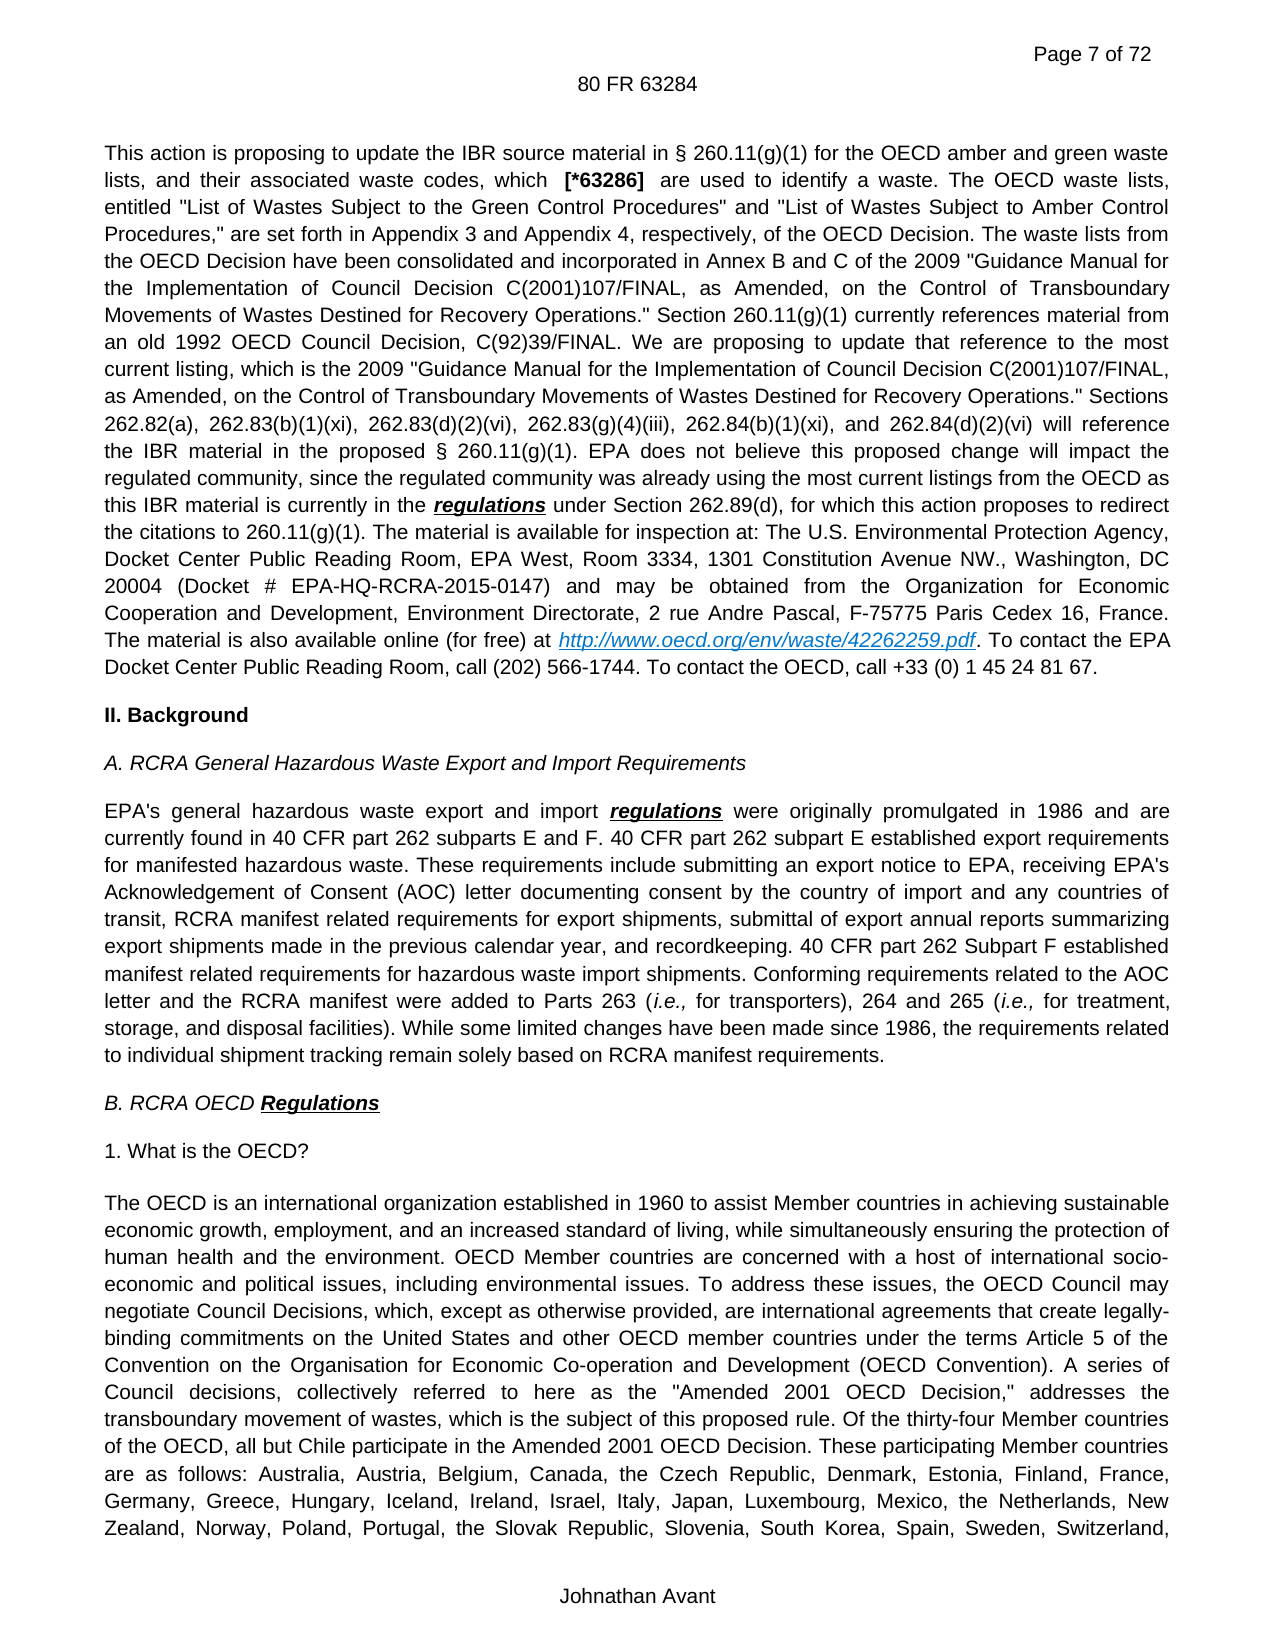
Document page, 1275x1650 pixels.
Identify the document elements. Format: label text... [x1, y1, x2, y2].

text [104, 1187, 1171, 1539]
text A. RCRA General Hazardous Waste Export and Import Requirements [104, 748, 1171, 775]
text EPA's general hazardous waste export and import regulations were originally promulgated in 1986 and are currently found in 40 CFR part 262 subparts E and F. 40 CFR part 262 subpart E established export requirements for manifested hazardous waste. These requirements include submitting an export notice to EPA, receiving EPA's Acknowledgement of Consent (AOC) letter documenting consent by the country of import and any countries of transit, RCRA manifest related requirements for export shipments, submittal of export annual reports summarizing export shipments made in the previous calendar year, and recordkeeping. 40 CFR part 262 Subpart F established manifest related requirements for hazardous waste import shipments. Conforming requirements related to the AOC letter and the RCRA manifest were added to Parts 263 (i.e., for transporters), 264 and 265 (i.e., for treatment, storage, and disposal facilities). While some limited changes have been made since 1986, the requirements related to individual shipment tracking remain solely based on RCRA manifest requirements. [104, 796, 1171, 1067]
text B. RCRA OECD Regulations [104, 1087, 1171, 1114]
text This action is proposing to update the IBR source material in § 260.11(g)(1) for the OECD amber and green waste lists, and their associated waste codes, which [*63286] are used to identify a waste. The OECD waste lists, entitled "List of Wastes Subject to the Green Control Procedures" and "List of Wastes Subject to Amber Control Procedures," are set forth in Appendix 3 and Appendix 4, respectively, of the OECD Decision. The waste lists from the OECD Decision have been consolidated and incorporated in Annex B and C of the 2009 "Guidance Manual for the Implementation of Council Decision C(2001)107/FINAL, as Amended, on the Control of Transboundary Movements of Wastes Destined for Recovery Operations." Section 260.11(g)(1) currently references material from an old 1992 OECD Council Decision, C(92)39/FINAL. We are proposing to update that reference to the most current listing, which is the 2009 "Guidance Manual for the Implementation of Council Decision C(2001)107/FINAL, as Amended, on the Control of Transboundary Movements of Wastes Destined for Recovery Operations." Sections 262.82(a), 262.83(b)(1)(xi), 262.83(d)(2)(vi), 262.83(g)(4)(iii), 262.84(b)(1)(xi), and 262.84(d)(2)(vi) will reference the IBR material in the proposed § 260.11(g)(1). EPA does not believe this proposed change will impact the regulated community, since the regulated community was already using the most current listings from the OECD as this IBR material is currently in the regulations under Section 262.89(d), for which this action proposes to redirect the citations to 260.11(g)(1). The material is available for inspection at: The U.S. Environmental Protection Agency, Docket Center Public Reading Room, EPA West, Room 3334, 1301 Constitution Avenue NW., Washington, DC 20004 (Docket # EPA-HQ-RCRA-2015-0147) and may be obtained from the Organization for Economic Cooperation and Development, Environment Directorate, 2 rue Andre Pascal, F-75775 Paris Cedex 16, France. The material is also available online (for free) at http://www.oecd.org/env/waste/42262259.pdf. To contact the EPA Docket Center Public Reading Room, call (202) 566-1744. To contact the OECD, call +33 (0) 1 45 24 81 67. [104, 137, 1171, 679]
text 1. What is the OECD? [104, 1135, 1171, 1162]
text II. Background [104, 700, 1171, 727]
